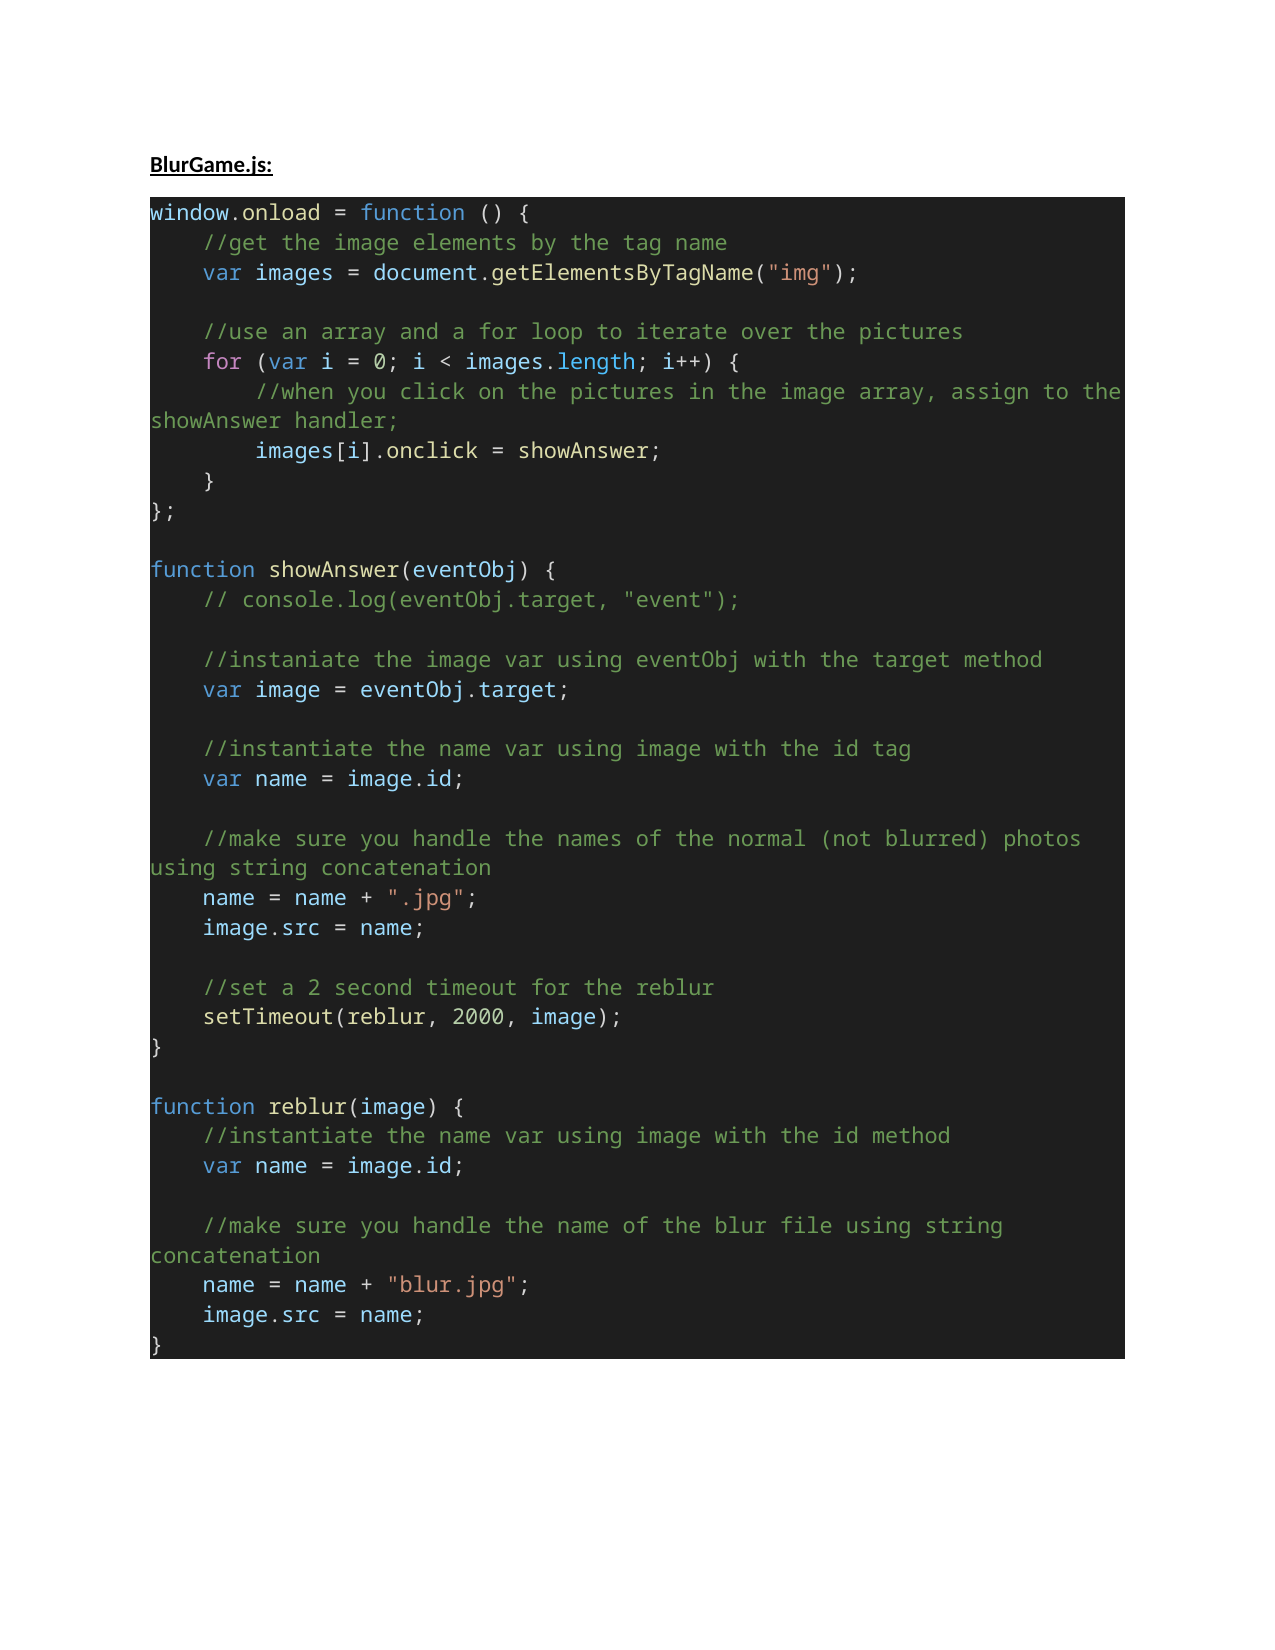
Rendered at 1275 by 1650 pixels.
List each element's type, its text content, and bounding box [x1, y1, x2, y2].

text //when you click on the pictures in the image array, assign to the showAnswer handler; [150, 376, 1125, 435]
text //use an array and a for loop to iterate over the pictures [150, 316, 1125, 346]
text function showAnswer(eventObj) { [150, 554, 1125, 584]
text } [150, 1031, 1125, 1061]
text images[i].onclick = showAnswer; [150, 435, 1125, 465]
text var images = document.getElementsByTagName("img"); [150, 256, 1125, 286]
text //set a 2 second timeout for the reblur [150, 971, 1125, 1001]
text } [150, 465, 1125, 495]
text var image = eventObj.target; [150, 673, 1125, 703]
text // console.log(eventObj.target, "event"); [150, 584, 1125, 614]
text window.onload = function () { [150, 197, 1125, 227]
text //get the image elements by the tag name [150, 227, 1125, 256]
text image.src = name; [150, 1299, 1125, 1329]
text for (var i = 0; i < images.length; i++) { [150, 346, 1125, 376]
text name = name + ".jpg"; [150, 882, 1125, 912]
text setTimeout(reblur, 2000, image); [150, 1001, 1125, 1031]
text } [150, 1329, 1125, 1359]
text //instantiate the name var using image with the id tag [150, 733, 1125, 763]
text var name = image.id; [150, 763, 1125, 793]
text function reblur(image) { [150, 1091, 1125, 1120]
text BlurGame.js: [150, 150, 1125, 178]
text name = name + "blur.jpg"; [150, 1269, 1125, 1299]
text var name = image.id; [150, 1150, 1125, 1180]
text //make sure you handle the name of the blur file using string concatenation [150, 1210, 1125, 1269]
text //instantiate the name var using image with the id method [150, 1120, 1125, 1150]
text //make sure you handle the names of the normal (not blurred) photos using string concatenation [150, 822, 1125, 882]
text }; [150, 495, 1125, 524]
text //instaniate the image var using eventObj with the target method [150, 644, 1125, 673]
text image.src = name; [150, 912, 1125, 942]
